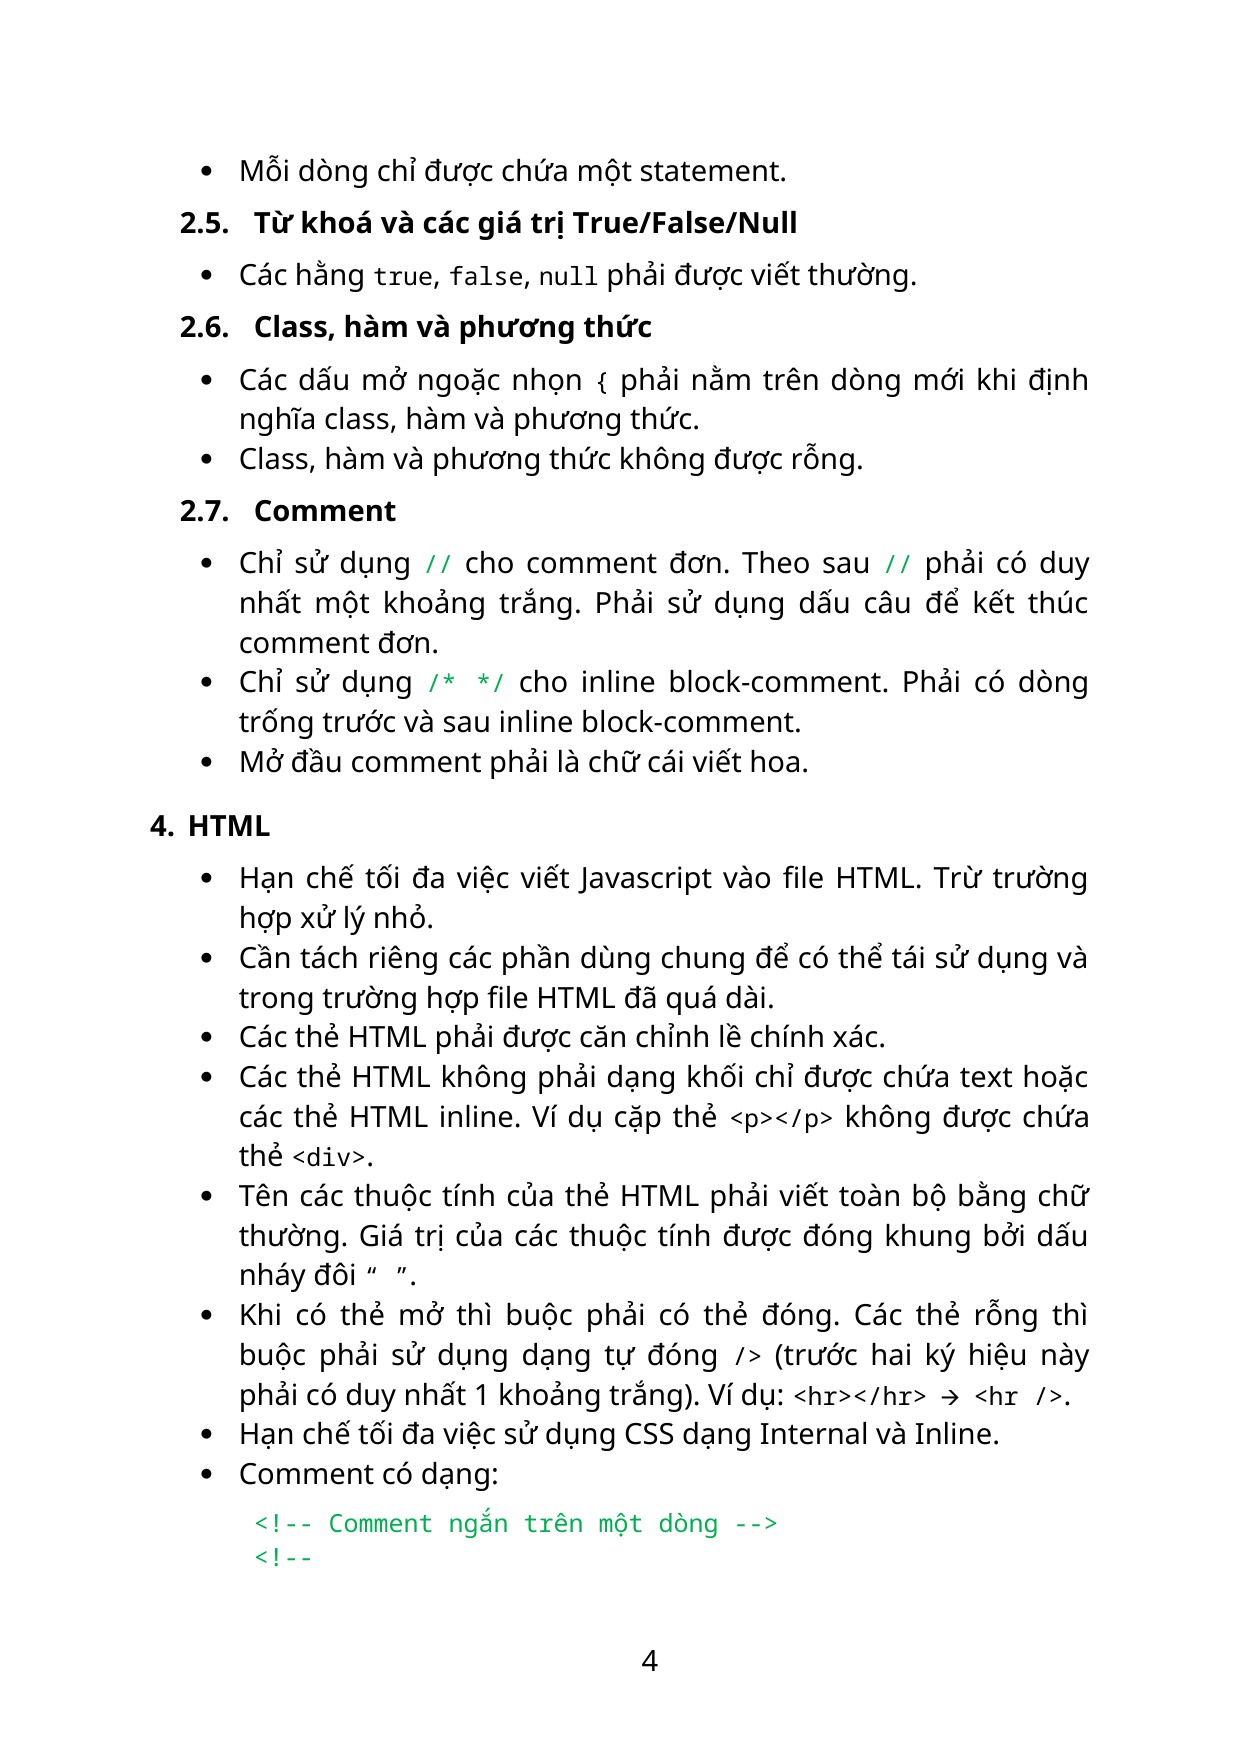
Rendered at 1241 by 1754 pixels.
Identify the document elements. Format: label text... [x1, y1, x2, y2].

list Các hằng true, false, null phải được viết thường. [201, 490, 1090, 530]
list Các thẻ HTML không phải dạng khối chỉ được chứa text hoặc các thẻ HTML inline. Ví dụ cặp thẻ <p></p> không được chứa thẻ <div>. [201, 1367, 1090, 1486]
list Không được để khoảng trắng ở cuối mỗi dòng. [201, 150, 1090, 190]
list Chỉ sử dụng /* */ cho inline block-comment. Phải có dòng trống trước và sau inline block-comment. [201, 922, 1090, 1002]
list Các thẻ HTML phải được căn chỉnh lề chính xác. [201, 1315, 1090, 1355]
list Hạn chế tối đa việc viết Javascript vào file HTML. Trừ trường hợp xử lý nhỏ. [201, 1131, 1090, 1211]
subtitle Class, hàm và phương thức [179, 542, 1090, 582]
list Chỉ sử dụng // cho comment đơn. Theo sau // phải có duy nhất một khoảng trắng. Phải sử dụng dấu câu để kết thúc comment đơn. [201, 791, 1090, 910]
list Mỗi dòng chỉ được chứa một statement. [201, 386, 1090, 426]
list Khuyến khích số ký tự trên mỗi dòng chỉ ít hơn hoặc bằng 80 ký tự. [201, 294, 1090, 373]
subtitle HTML [150, 1079, 1090, 1119]
list Cần tách riêng các phần dùng chung để có thể tái sử dụng và trong trường hợp file HTML đã quá dài. [201, 1223, 1090, 1302]
list Class, hàm và phương thức không được rỗng. [201, 687, 1090, 726]
subtitle Từ khoá và các giá trị True/False/Null [179, 438, 1090, 478]
subtitle Comment [179, 739, 1090, 778]
list Mỗi dòng chỉ được phép chứa tối đa 120 ký tự không kể các ký tự khoảng trắng dùng để canh lề. [201, 202, 1090, 282]
list Các dấu mở ngoặc nhọn { phải nằm trên dòng mới khi định nghĩa class, hàm và phương thức. [201, 595, 1090, 674]
list Mở đầu comment phải là chữ cái viết hoa. [201, 1014, 1090, 1054]
